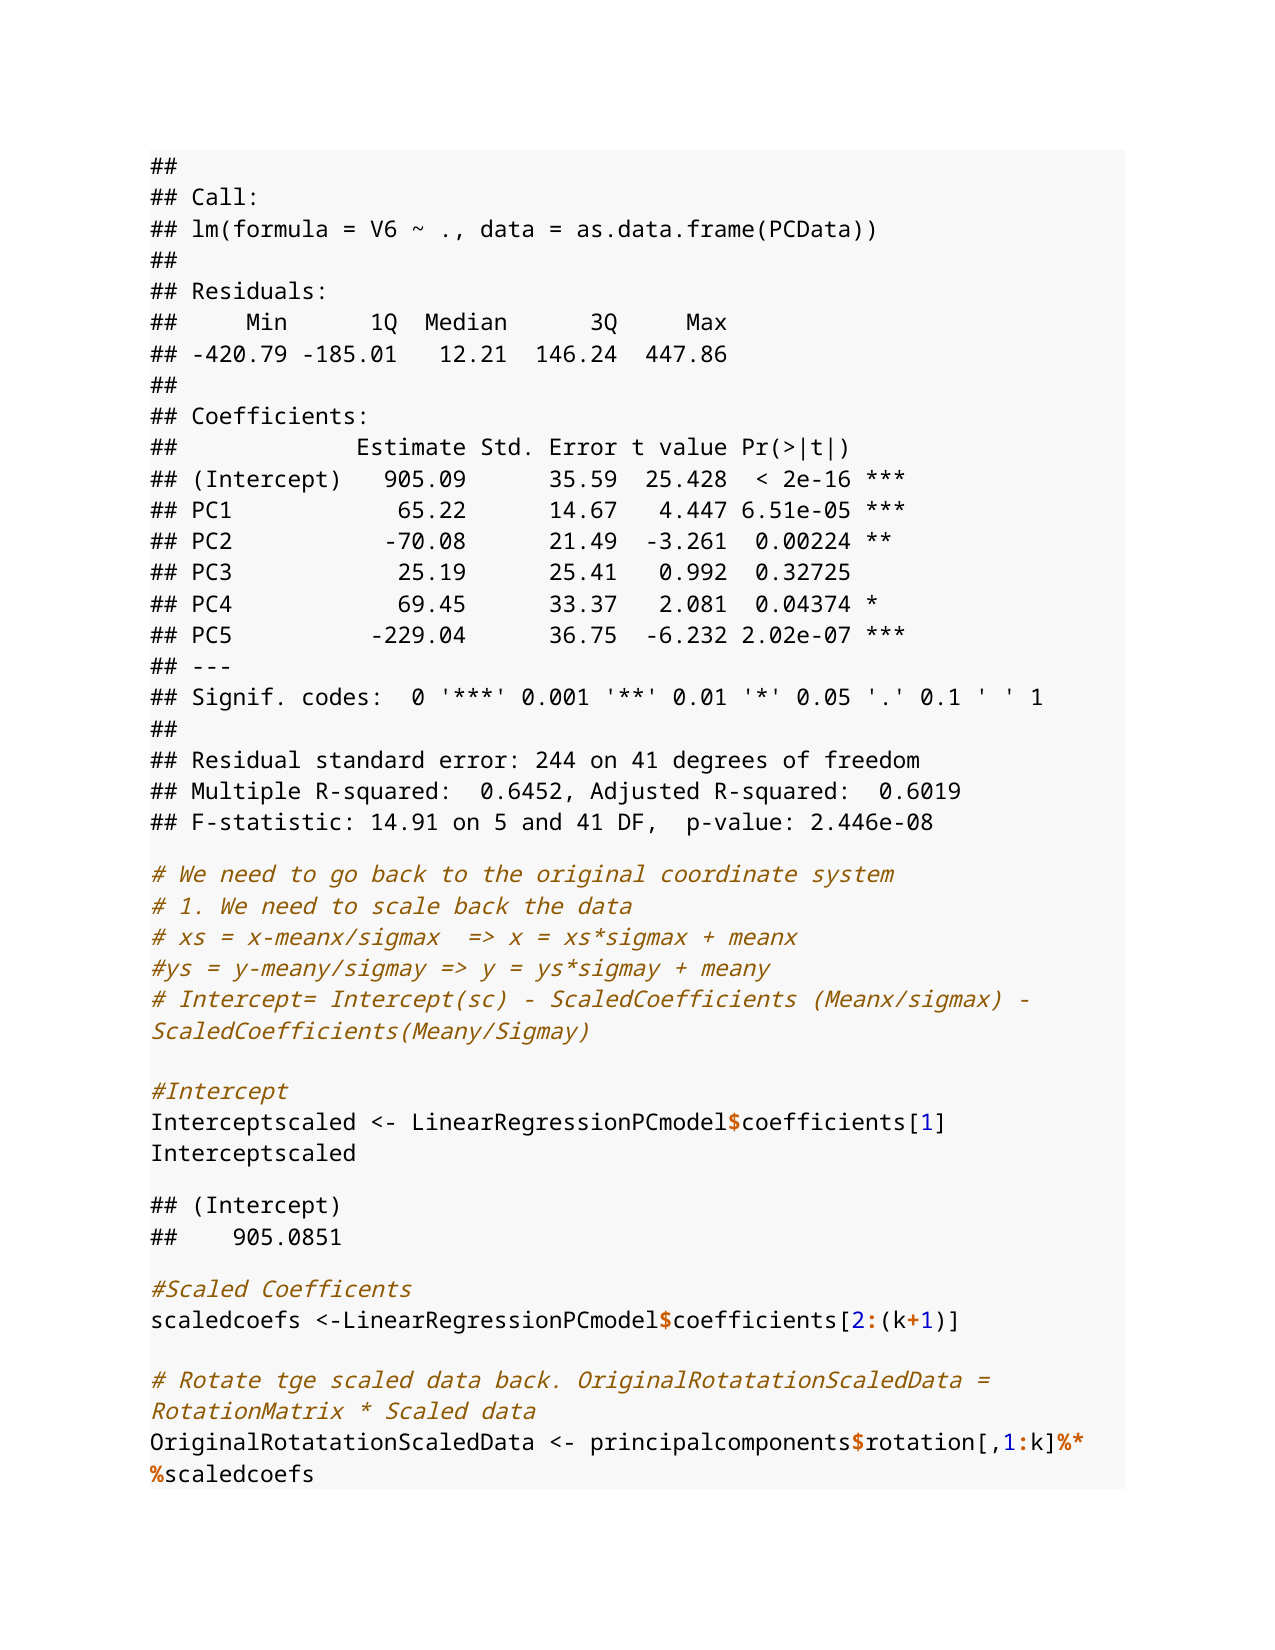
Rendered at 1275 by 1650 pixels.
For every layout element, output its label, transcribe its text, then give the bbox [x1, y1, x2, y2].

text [150, 1272, 1125, 1489]
text # We need to go back to the original coordinate system # 1. We need to scale back the data # xs = x-meanx/sigmax => x = xs*sigmax + meanx #ys = y-meany/sigmay => y = ys*sigmay + meany # Intercept= Intercept(sc) - ScaledCoefficients (Meanx/sigmax) -ScaledCoefficients(Meany/Sigmay) #Intercept Interceptscaled <- LinearRegressionPCmodel$coefficients[1] Interceptscaled [150, 858, 1125, 1168]
text ## (Intercept) ## 905.0851 [150, 1189, 1125, 1252]
text ## ## Call: ## lm(formula = V6 ~ ., data = as.data.frame(PCData)) ## ## Residuals: ## Min 1Q Median 3Q Max ## -420.79 -185.01 12.21 146.24 447.86 ## ## Coefficients: ## Estimate Std. Error t value Pr(>|t|) ## (Intercept) 905.09 35.59 25.428 < 2e-16 *** ## PC1 65.22 14.67 4.447 6.51e-05 *** ## PC2 -70.08 21.49 -3.261 0.00224 ** ## PC3 25.19 25.41 0.992 0.32725 ## PC4 69.45 33.37 2.081 0.04374 * ## PC5 -229.04 36.75 -6.232 2.02e-07 *** ## --- ## Signif. codes: 0 '***' 0.001 '**' 0.01 '*' 0.05 '.' 0.1 ' ' 1 ## ## Residual standard error: 244 on 41 degrees of freedom ## Multiple R-squared: 0.6452, Adjusted R-squared: 0.6019 ## F-statistic: 14.91 on 5 and 41 DF, p-value: 2.446e-08 [150, 150, 1125, 837]
